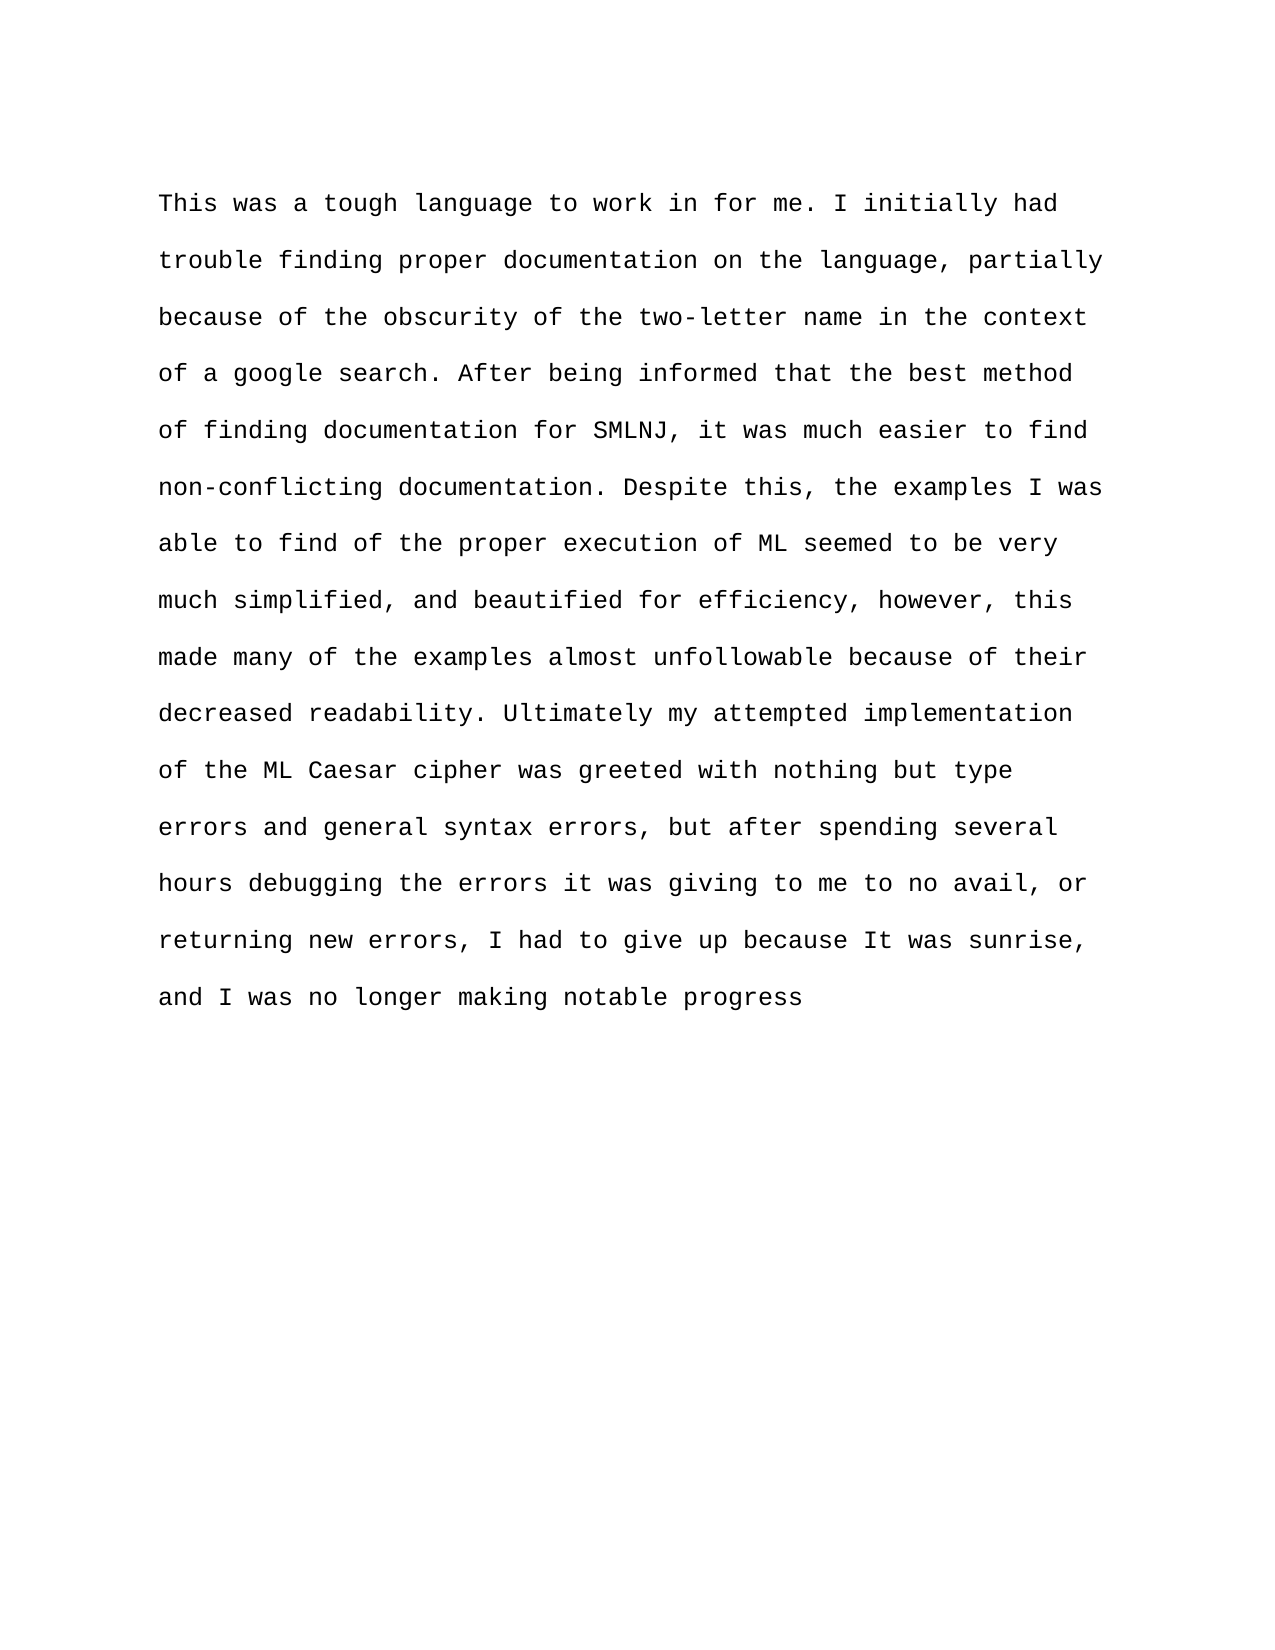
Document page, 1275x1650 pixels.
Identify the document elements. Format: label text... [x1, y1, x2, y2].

text This was a tough language to work in for me. I initially had trouble finding proper documentation on the language, partially because of the obscurity of the two-letter name in the context of a google search. After being informed that the best method of finding documentation for SMLNJ, it was much easier to find non-conflicting documentation. Despite this, the examples I was able to find of the proper execution of ML seemed to be very much simplified, and beautified for efficiency, however, this made many of the examples almost unfollowable because of their decreased readability. Ultimately my attempted implementation of the ML Caesar cipher was greeted with nothing but type errors and general syntax errors, but after spending several hours debugging the errors it was giving to me to no avail, or returning new errors, I had to give up because It was sunrise, and I was no longer making notable progress [158, 191, 1117, 1012]
